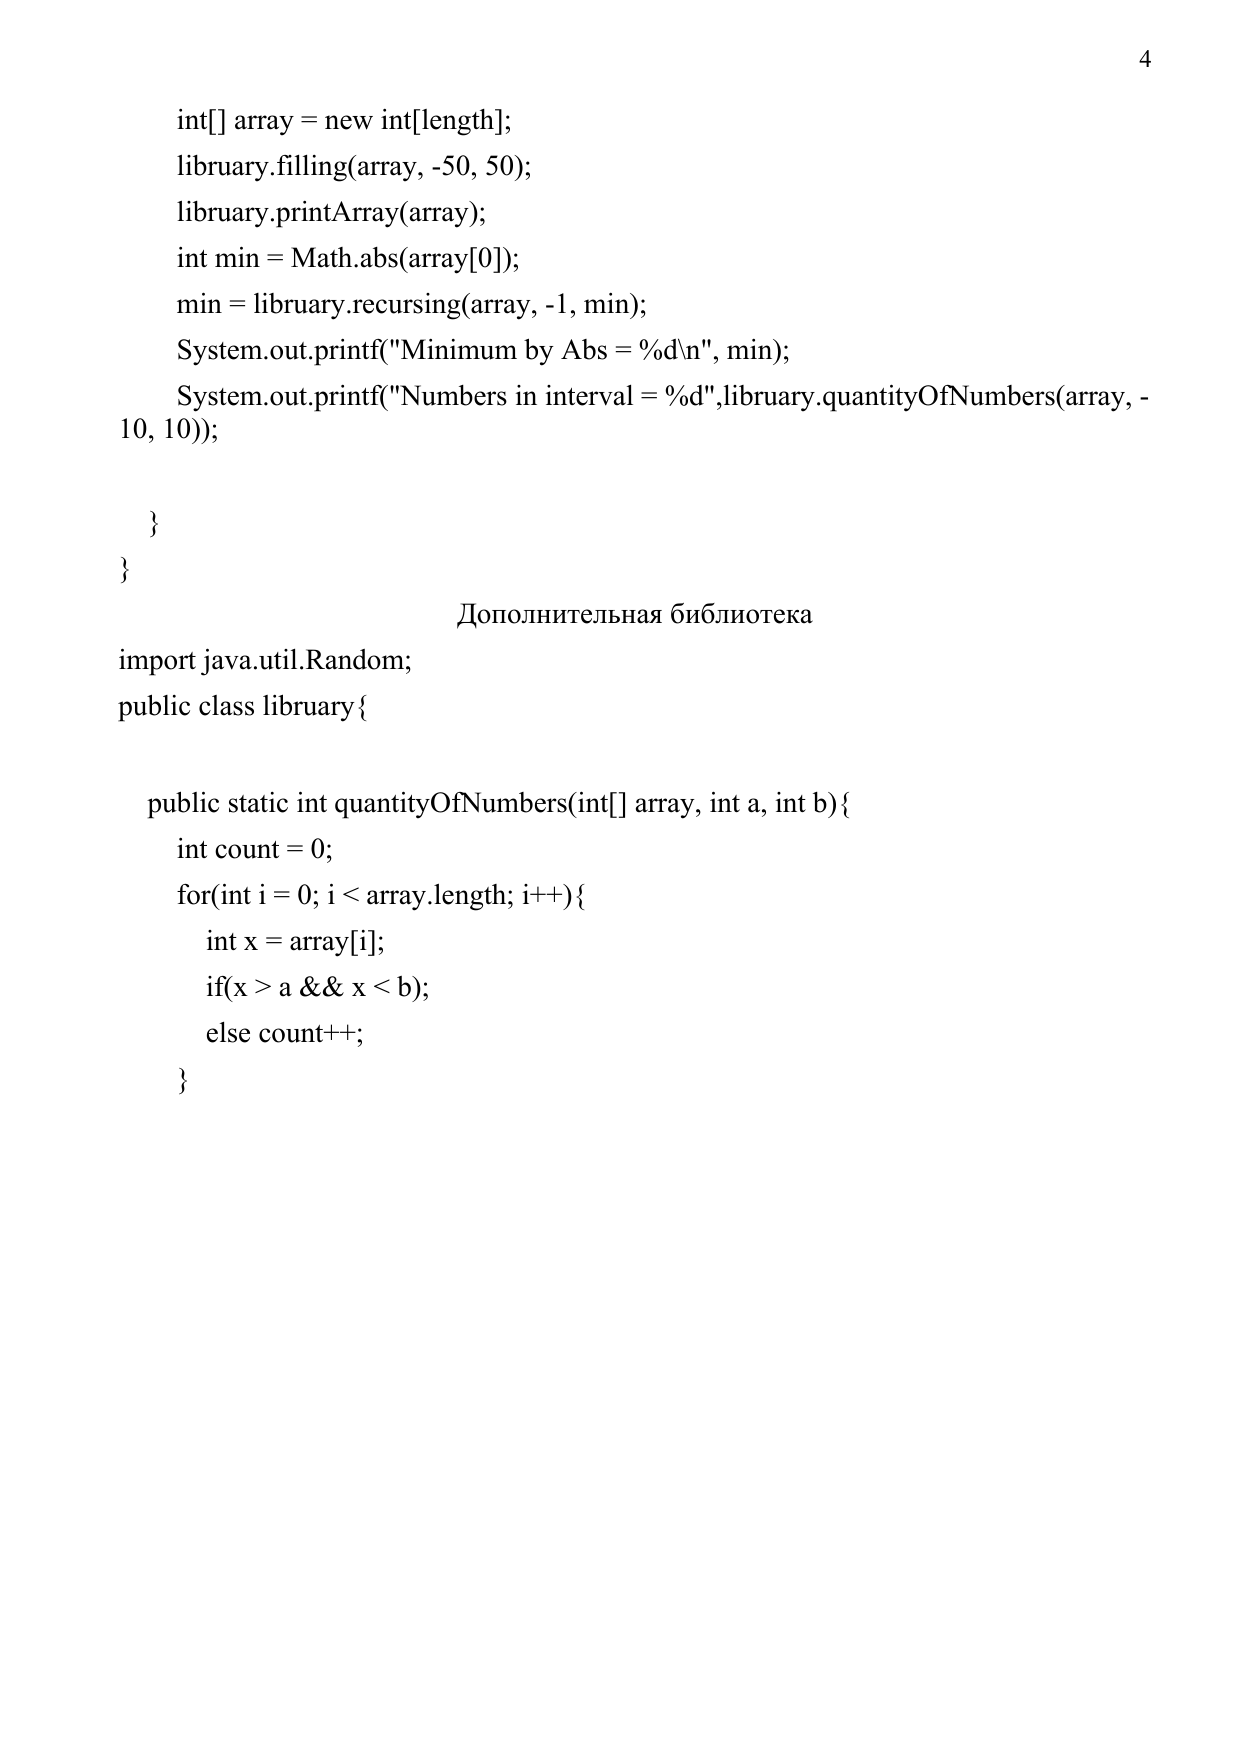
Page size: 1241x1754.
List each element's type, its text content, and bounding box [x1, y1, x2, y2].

text int count = 0; [118, 831, 1152, 864]
text } [118, 550, 1152, 583]
text public static int quantityOfNumbers(int[] array, int a, int b){ [118, 785, 1152, 818]
text int x = array[i]; [118, 923, 1152, 956]
text public class libruary{ [118, 688, 1152, 721]
text System.out.printf("Minimum by Abs = %d\n", min); [118, 332, 1152, 366]
text else count++; [118, 1015, 1152, 1048]
text min = libruary.recursing(array, -1, min); [118, 286, 1152, 319]
text if(x > a && x < b); [118, 969, 1152, 1002]
text int min = Math.abs(array[0]); [118, 240, 1152, 273]
text import java.util.Random; [118, 642, 1152, 675]
text } [118, 504, 1152, 537]
text libruary.filling(array, -50, 50); [118, 148, 1152, 181]
text Дополнительная библиотека [118, 596, 1152, 629]
text libruary.printArray(array); [118, 194, 1152, 227]
text System.out.printf("Numbers in interval = %d",libruary.quantityOfNumbers(array, -10, 10)); [118, 378, 1152, 445]
text int[] array = new int[length]; [118, 102, 1152, 135]
text for(int i = 0; i < array.length; i++){ [118, 877, 1152, 910]
text } [118, 1061, 1152, 1094]
